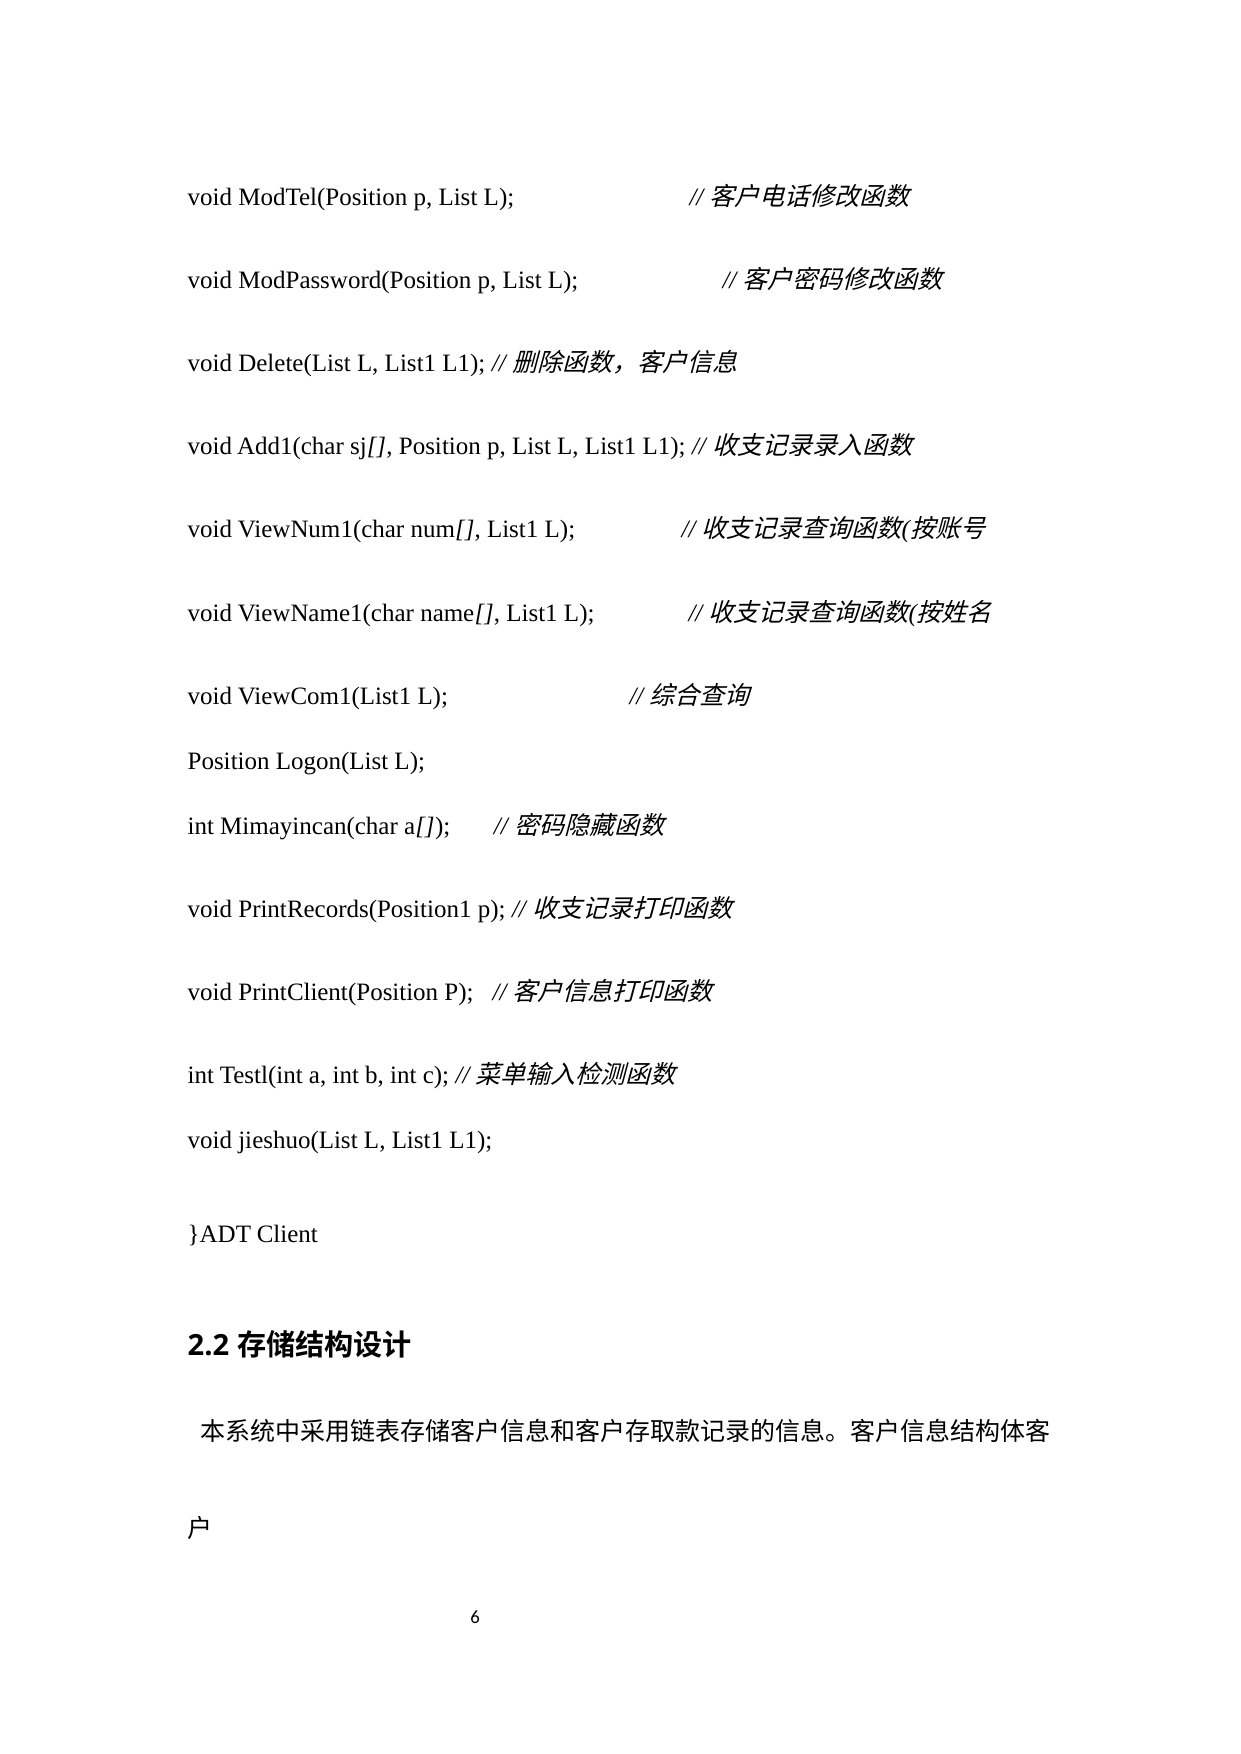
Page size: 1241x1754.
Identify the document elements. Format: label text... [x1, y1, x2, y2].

text 本系统中采用链表存储客户信息和客户存取款记录的信息。客户信息结构体客户 [187, 1397, 1053, 1559]
text }ADT Client [187, 1217, 1053, 1249]
text void ViewName1(char name[], List1 L); // 收支记录查询函数(按姓名 [187, 578, 1053, 643]
text void ModPassword(Position p, List L); // 客户密码修改函数 [187, 245, 1053, 310]
text void Delete(List L, List1 L1); // 删除函数，客户信息 [187, 328, 1053, 393]
text void ViewCom1(List1 L); // 综合查询 [187, 661, 1053, 726]
text 2.2 存储结构设计 [187, 1311, 1053, 1376]
text void jieshuo(List L, List1 L1); [187, 1123, 1053, 1156]
text void PrintRecords(Position1 p); // 收支记录打印函数 [187, 874, 1053, 939]
text Position Logon(List L); [187, 744, 1053, 776]
text void ViewNum1(char num[], List1 L); // 收支记录查询函数(按账号 [187, 494, 1053, 559]
text void Add1(char sj[], Position p, List L, List1 L1); // 收支记录录入函数 [187, 411, 1053, 476]
text void ModTel(Position p, List L); // 客户电话修改函数 [187, 162, 1053, 227]
text void PrintClient(Position P); // 客户信息打印函数 [187, 957, 1053, 1022]
text int Testl(int a, int b, int c); // 菜单输入检测函数 [187, 1040, 1053, 1105]
text int Mimayincan(char a[]); // 密码隐藏函数 [187, 791, 1053, 856]
